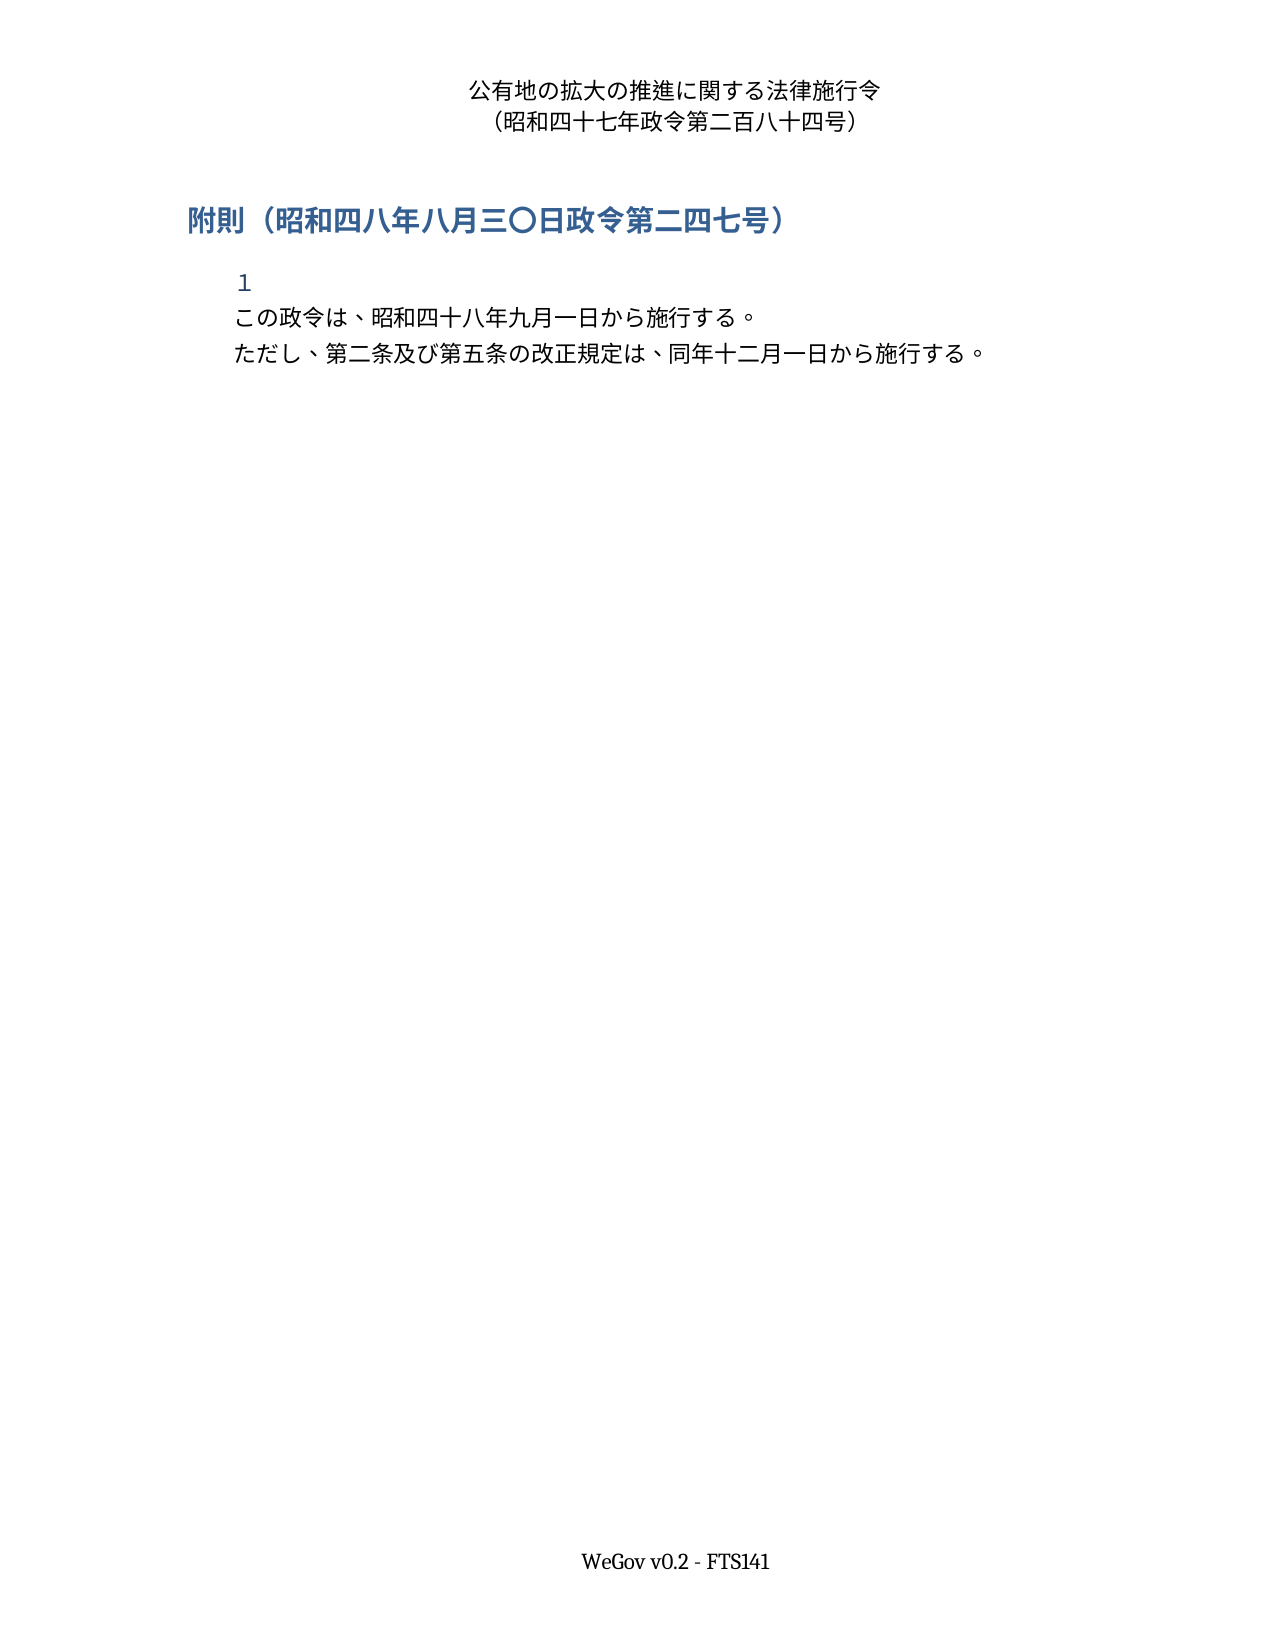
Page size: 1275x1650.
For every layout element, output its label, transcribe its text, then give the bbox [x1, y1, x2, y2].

text この政令は、昭和四十八年九月一日から施行する。 ただし、第二条及び第五条の改正規定は、同年十二月一日から施行する。 [233, 302, 1087, 369]
subtitle １ [233, 266, 1087, 298]
subtitle 附則（昭和四八年八月三〇日政令第二四七号） [187, 200, 1087, 240]
